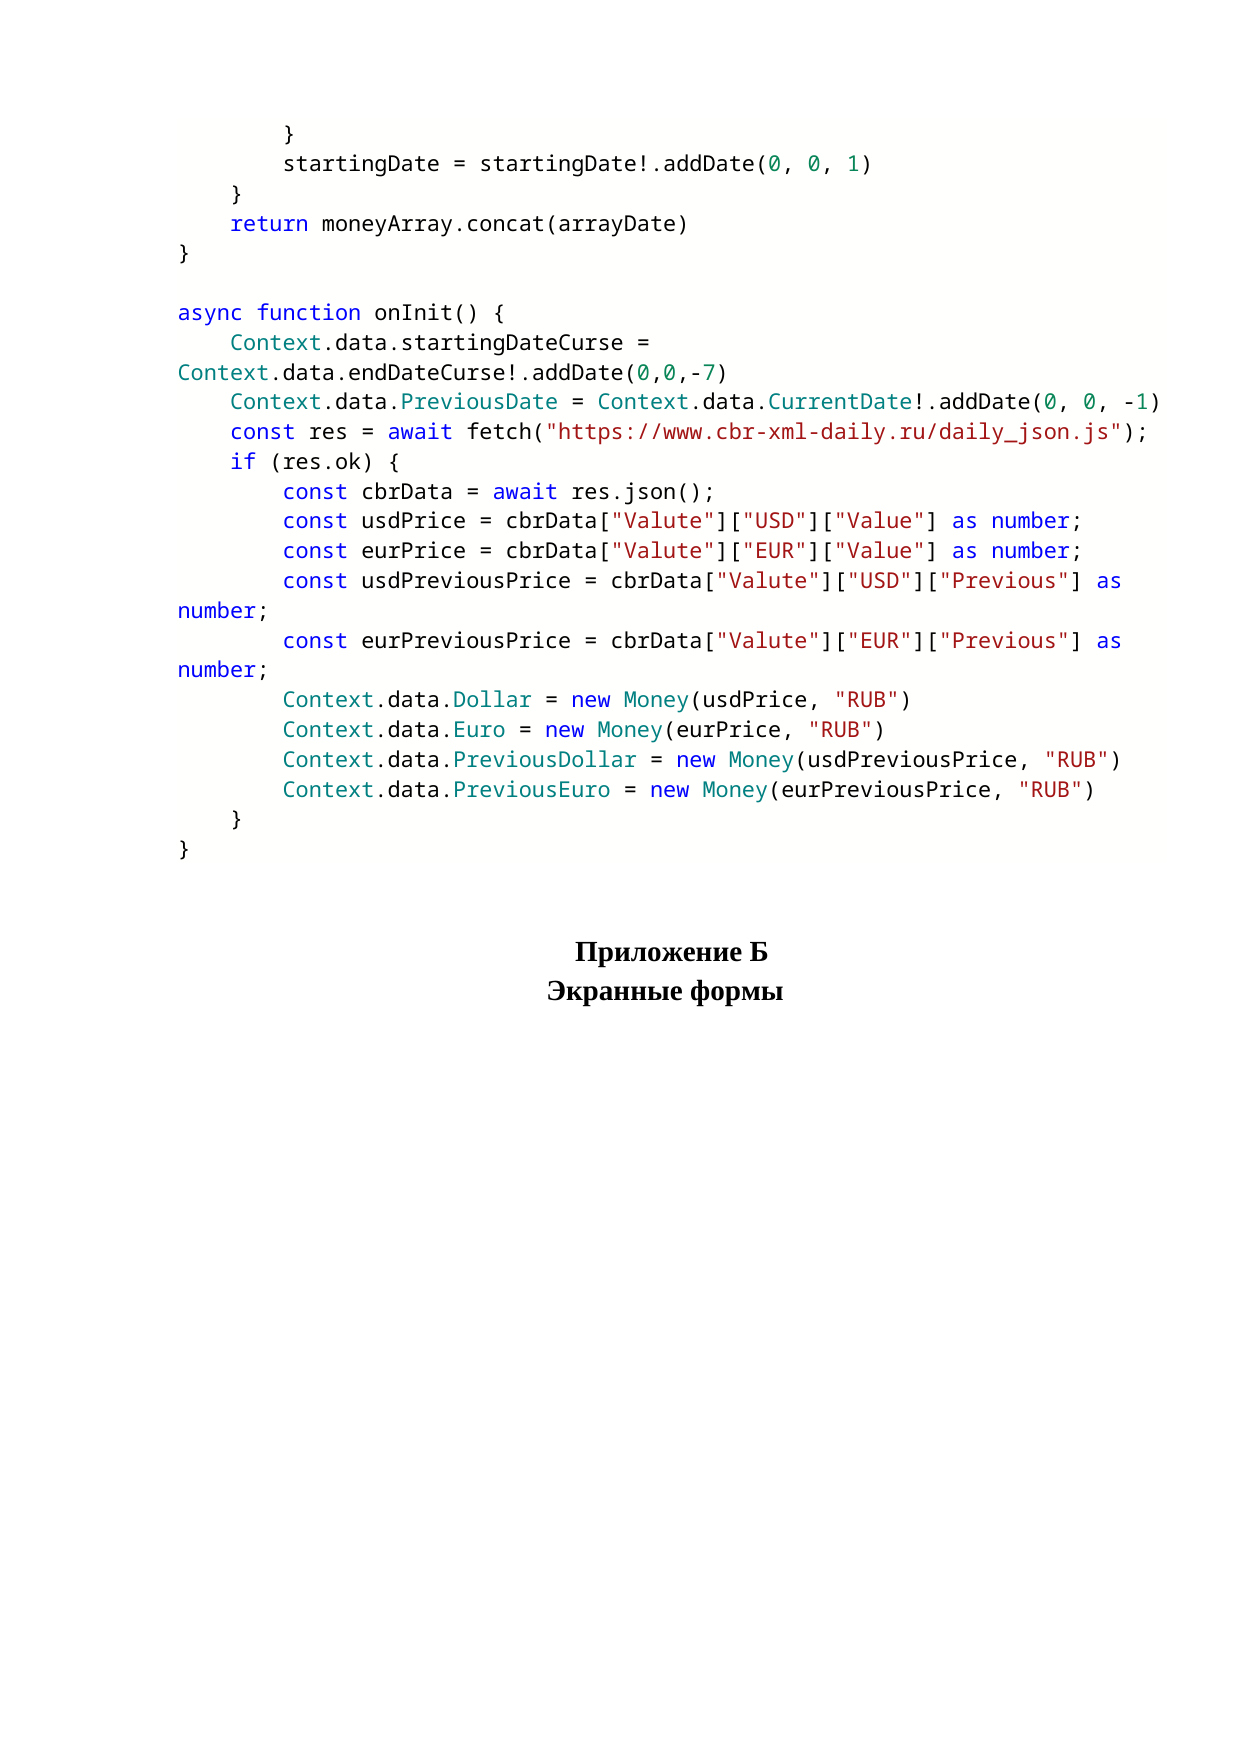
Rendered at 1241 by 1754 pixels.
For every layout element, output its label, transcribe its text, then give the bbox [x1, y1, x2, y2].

subtitle Приложение Б [177, 934, 1167, 968]
text Context.data.PreviousDollar = new Money(usdPreviousPrice, "RUB") [177, 744, 1167, 773]
text const usdPrice = cbrData["Valute"]["USD"]["Value"] as number; [177, 505, 1167, 535]
text Context.data.startingDateCurse = Context.data.endDateCurse!.addDate(0,0,-7) [177, 327, 1167, 386]
text Context.data.Euro = new Money(eurPrice, "RUB") [177, 714, 1167, 744]
text } [177, 118, 1167, 148]
text startingDate = startingDate!.addDate(0, 0, 1) [177, 148, 1167, 178]
text if (res.ok) { [177, 446, 1167, 476]
text async function onInit() { [177, 297, 1167, 327]
text const cbrData = await res.json(); [177, 476, 1167, 505]
text return moneyArray.concat(arrayDate) [177, 207, 1167, 237]
text Context.data.PreviousEuro = new Money(eurPreviousPrice, "RUB") [177, 773, 1167, 803]
text Экранные формы [457, 973, 1167, 1006]
text const res = await fetch("https://www.cbr-xml-daily.ru/daily_json.js"); [177, 416, 1167, 446]
text } [177, 178, 1167, 207]
text } [177, 803, 1167, 833]
text } [177, 237, 1167, 267]
text Context.data.PreviousDate = Context.data.CurrentDate!.addDate(0, 0, -1) [177, 386, 1167, 416]
text const eurPreviousPrice = cbrData["Valute"]["EUR"]["Previous"] as number; [177, 624, 1167, 684]
text const usdPreviousPrice = cbrData["Valute"]["USD"]["Previous"] as number; [177, 565, 1167, 624]
text const eurPrice = cbrData["Valute"]["EUR"]["Value"] as number; [177, 535, 1167, 565]
text Context.data.Dollar = new Money(usdPrice, "RUB") [177, 684, 1167, 714]
text } [177, 833, 1167, 863]
